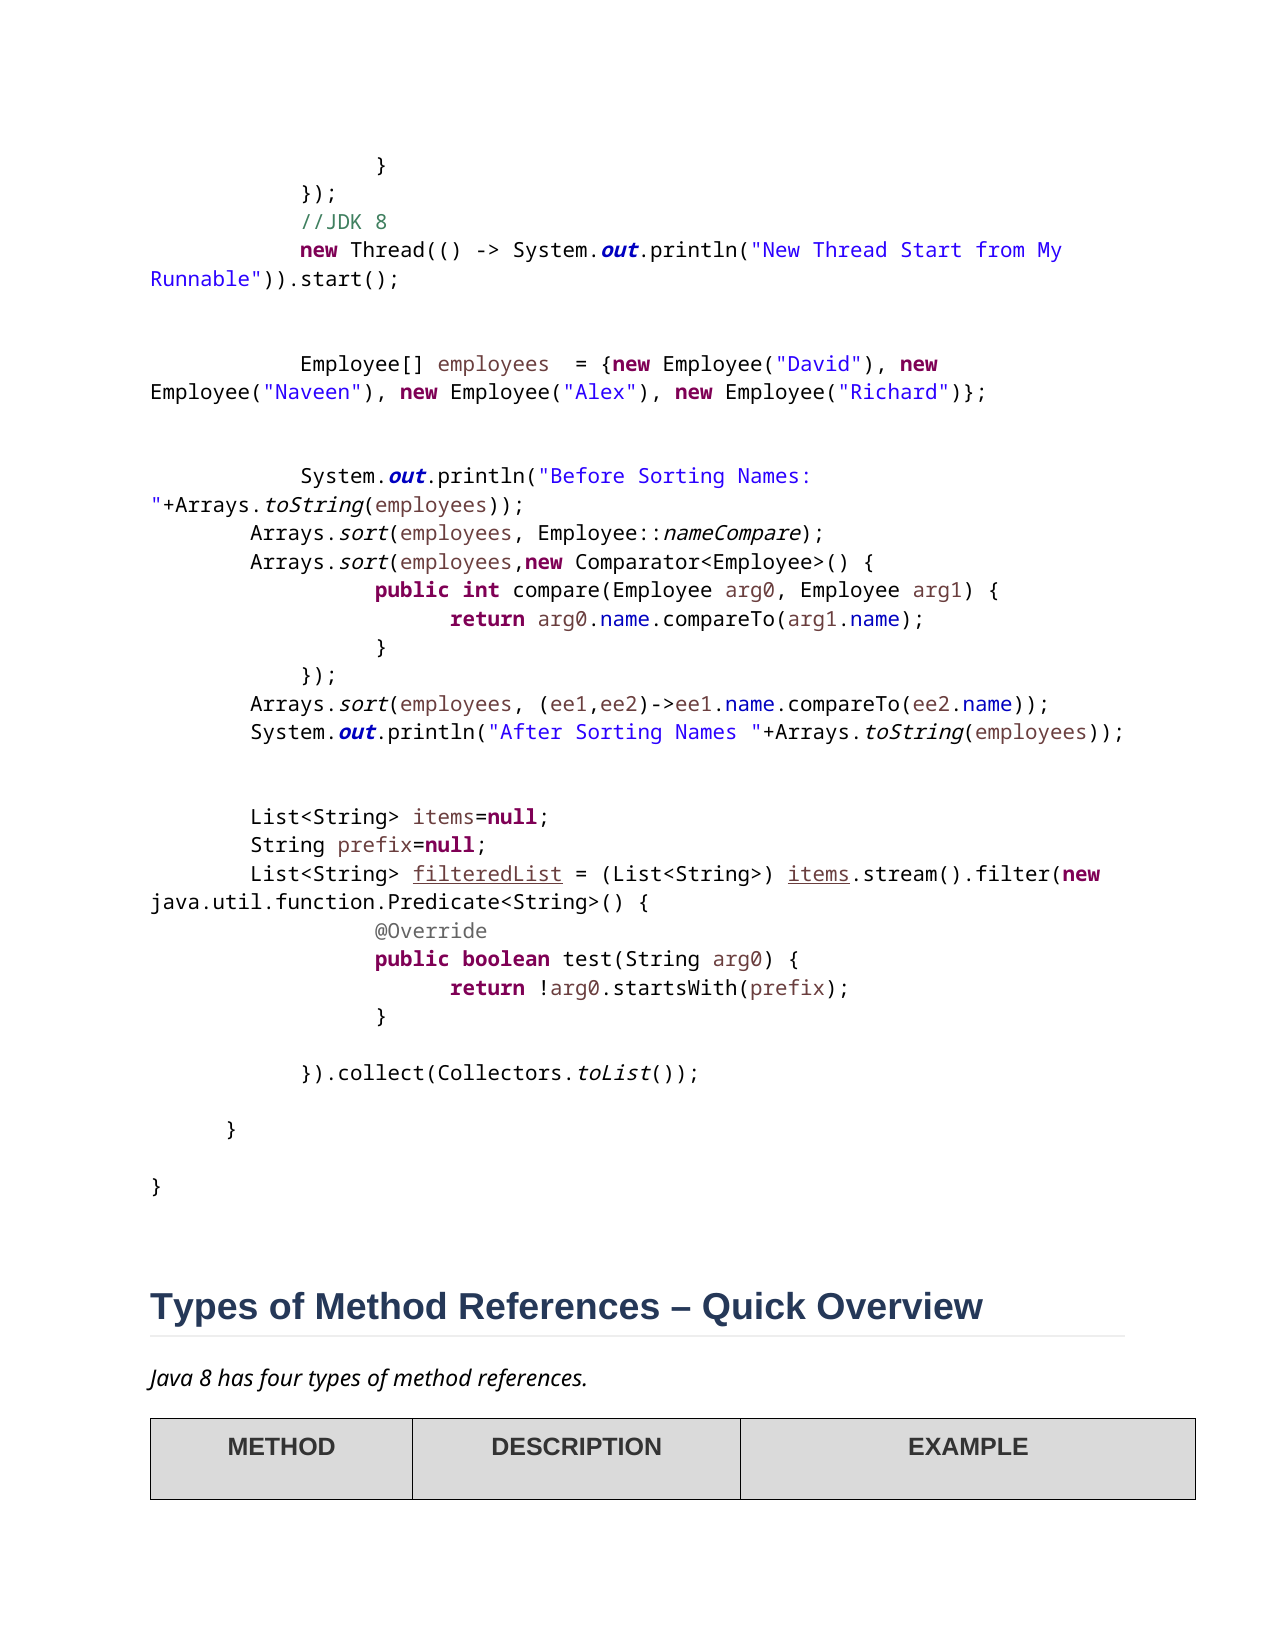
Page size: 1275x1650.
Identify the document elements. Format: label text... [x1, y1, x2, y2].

text return arg0.name.compareTo(arg1.name); [150, 604, 1125, 632]
text public boolean test(String arg0) { [150, 944, 1125, 973]
text }); [150, 661, 1125, 689]
text } [150, 1001, 1125, 1029]
text System.out.println("Before Sorting Names: "+Arrays.toString(employees)); [150, 462, 1125, 518]
text } [150, 632, 1125, 661]
text Arrays.sort(employees, (ee1,ee2)->ee1.name.compareTo(ee2.name)); [150, 689, 1125, 717]
text public int compare(Employee arg0, Employee arg1) { [150, 575, 1125, 604]
text } [150, 1171, 1125, 1200]
text Arrays.sort(employees, Employee::nameCompare); [150, 518, 1125, 547]
text }); [150, 178, 1125, 207]
text //JDK 8 [150, 207, 1125, 235]
text List<String> filteredList = (List<String>) items.stream().filter(new java.util.function.Predicate<String>() { [150, 859, 1125, 916]
table_header METHOD REFERENCE [151, 1419, 412, 1499]
text List<String> items=null; [150, 802, 1125, 830]
text String prefix=null; [150, 830, 1125, 859]
text Employee[] employees = {new Employee("David"), new Employee("Naveen"), new Employee("Alex"), new Employee("Richard")}; [150, 349, 1125, 406]
text new Thread(() -> System.out.println("New Thread Start from My Runnable")).start(); [150, 235, 1125, 292]
text Java 8 has four types of method references. [150, 1362, 1125, 1393]
text }).collect(Collectors.toList()); [150, 1058, 1125, 1086]
table_header DESCRIPTION [413, 1419, 740, 1499]
text } [150, 1114, 1125, 1143]
text Types of Method References – Quick Overview [150, 1284, 1125, 1335]
table_header EXAMPLE [741, 1419, 1195, 1499]
text System.out.println("After Sorting Names "+Arrays.toString(employees)); [150, 717, 1125, 746]
text } [150, 150, 1125, 178]
text @Override [150, 916, 1125, 944]
text return !arg0.startsWith(prefix); [150, 973, 1125, 1001]
text Arrays.sort(employees,new Comparator<Employee>() { [150, 547, 1125, 575]
